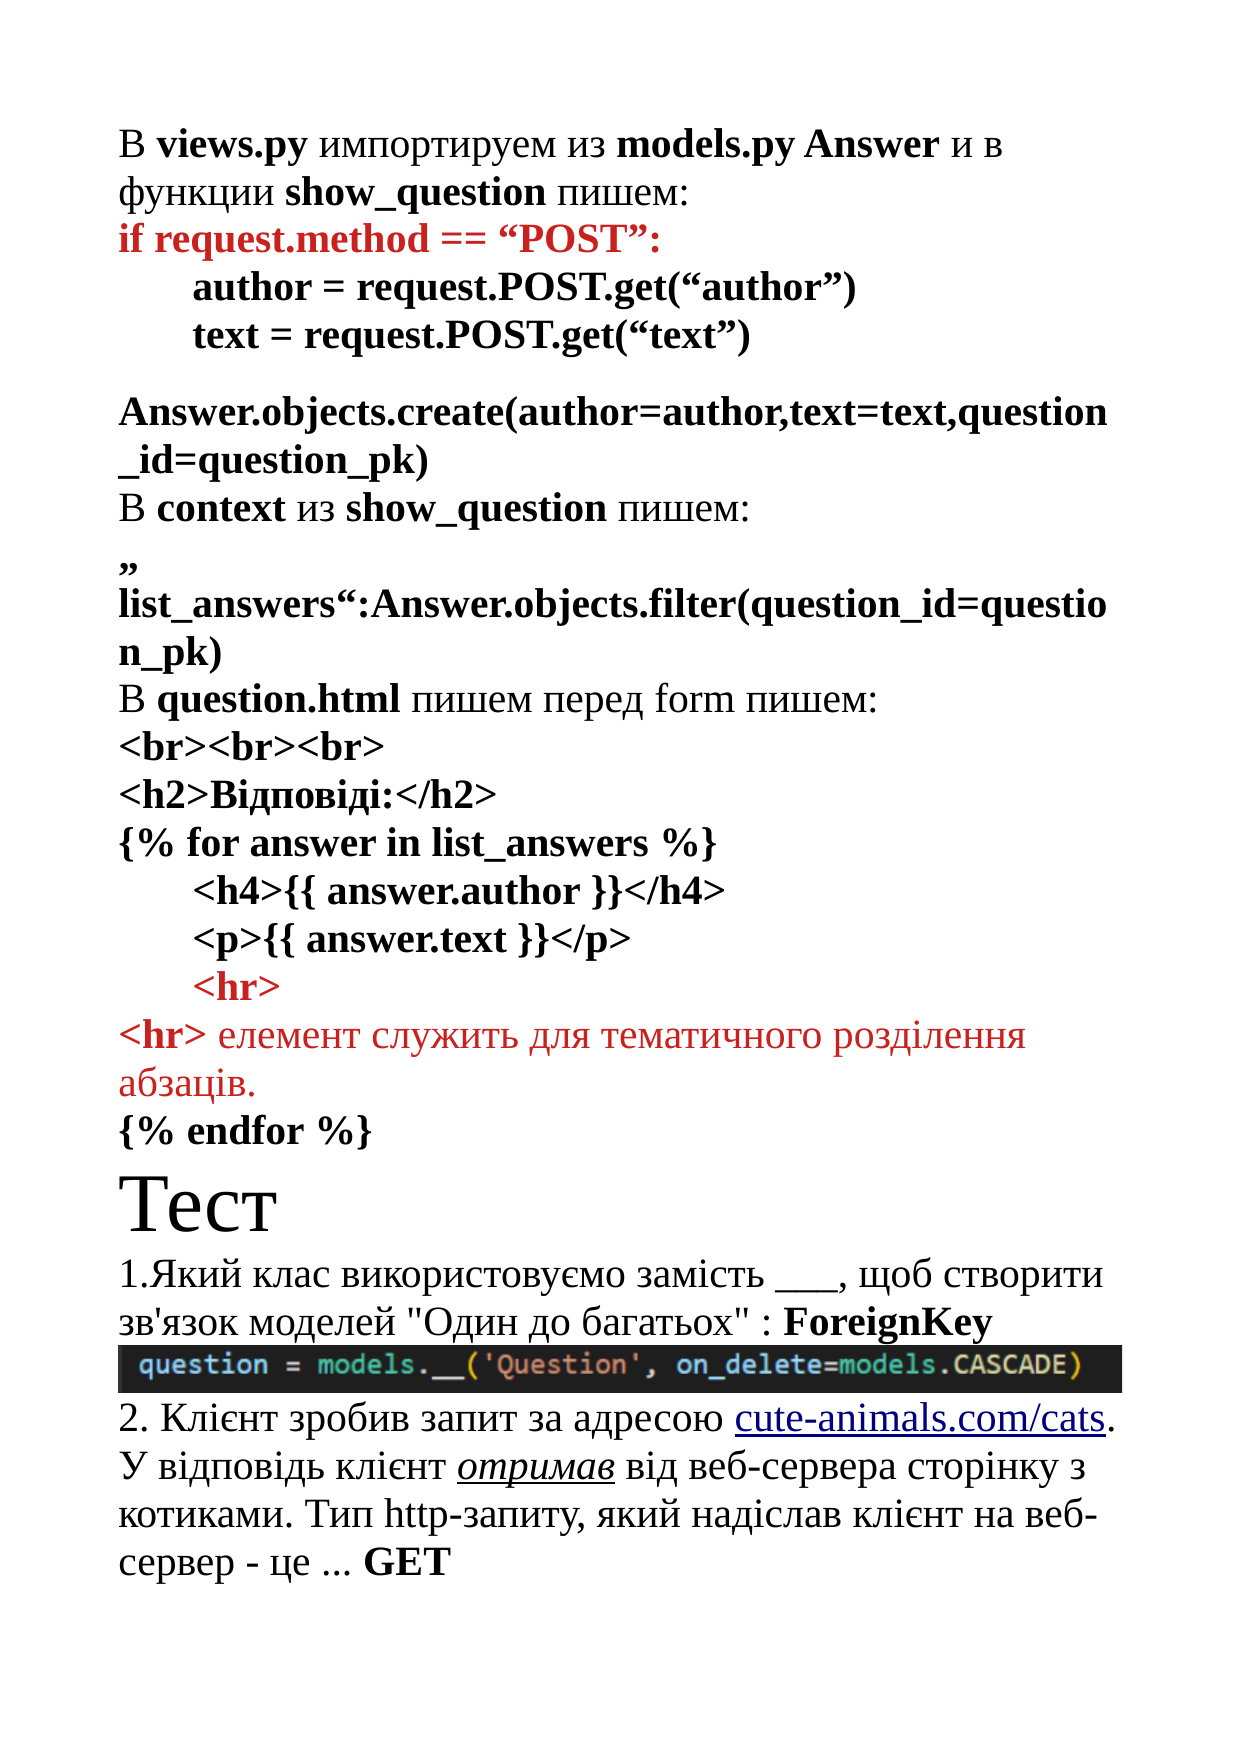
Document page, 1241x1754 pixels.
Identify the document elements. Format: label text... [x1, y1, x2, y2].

text 2. Клієнт зробив запит за адресою cute-animals.com/cats. У відповідь клієнт отримав від веб-сервера сторінку з котиками. Тип http-запиту, який надіслав клієнт на веб-сервер - це ... GET [118, 1393, 1122, 1584]
text text = request.POST.get(“text”) [118, 310, 1122, 358]
text В views.py импортируем из models.py Answer и в функции show_question пишем: if request.method == “POST”: author = request.POST.get(“author”) [118, 118, 1122, 310]
text <hr> елемент служить для тематичного розділення абзаців. [118, 1009, 1122, 1105]
text <h2>Відповіді:</h2> [118, 770, 1122, 818]
text „list_answers“:Answer.objects.filter(question_id=question_pk) [118, 530, 1122, 674]
text {% for answer in list_answers %} [118, 818, 1122, 866]
text {% endfor %} [118, 1105, 1122, 1153]
text <hr> [118, 961, 1122, 1009]
text 1.Який клас використовуємо замість ___, щоб створити зв'язок моделей "Один до багатьох" : ForeignKey [118, 1249, 1122, 1345]
text В question.html пишем перед form пишем: [118, 674, 1122, 722]
text <h4>{{ answer.author }}</h4> [118, 866, 1122, 913]
text Answer.objects.create(author=author,text=text,question_id=question_pk) [118, 358, 1122, 482]
text Тест [118, 1153, 1122, 1249]
text В context из show_question пишем: [118, 482, 1122, 530]
text <p>{{ answer.text }}</p> [118, 913, 1122, 961]
text <br><br><br> [118, 722, 1122, 770]
picture [118, 1345, 1123, 1393]
